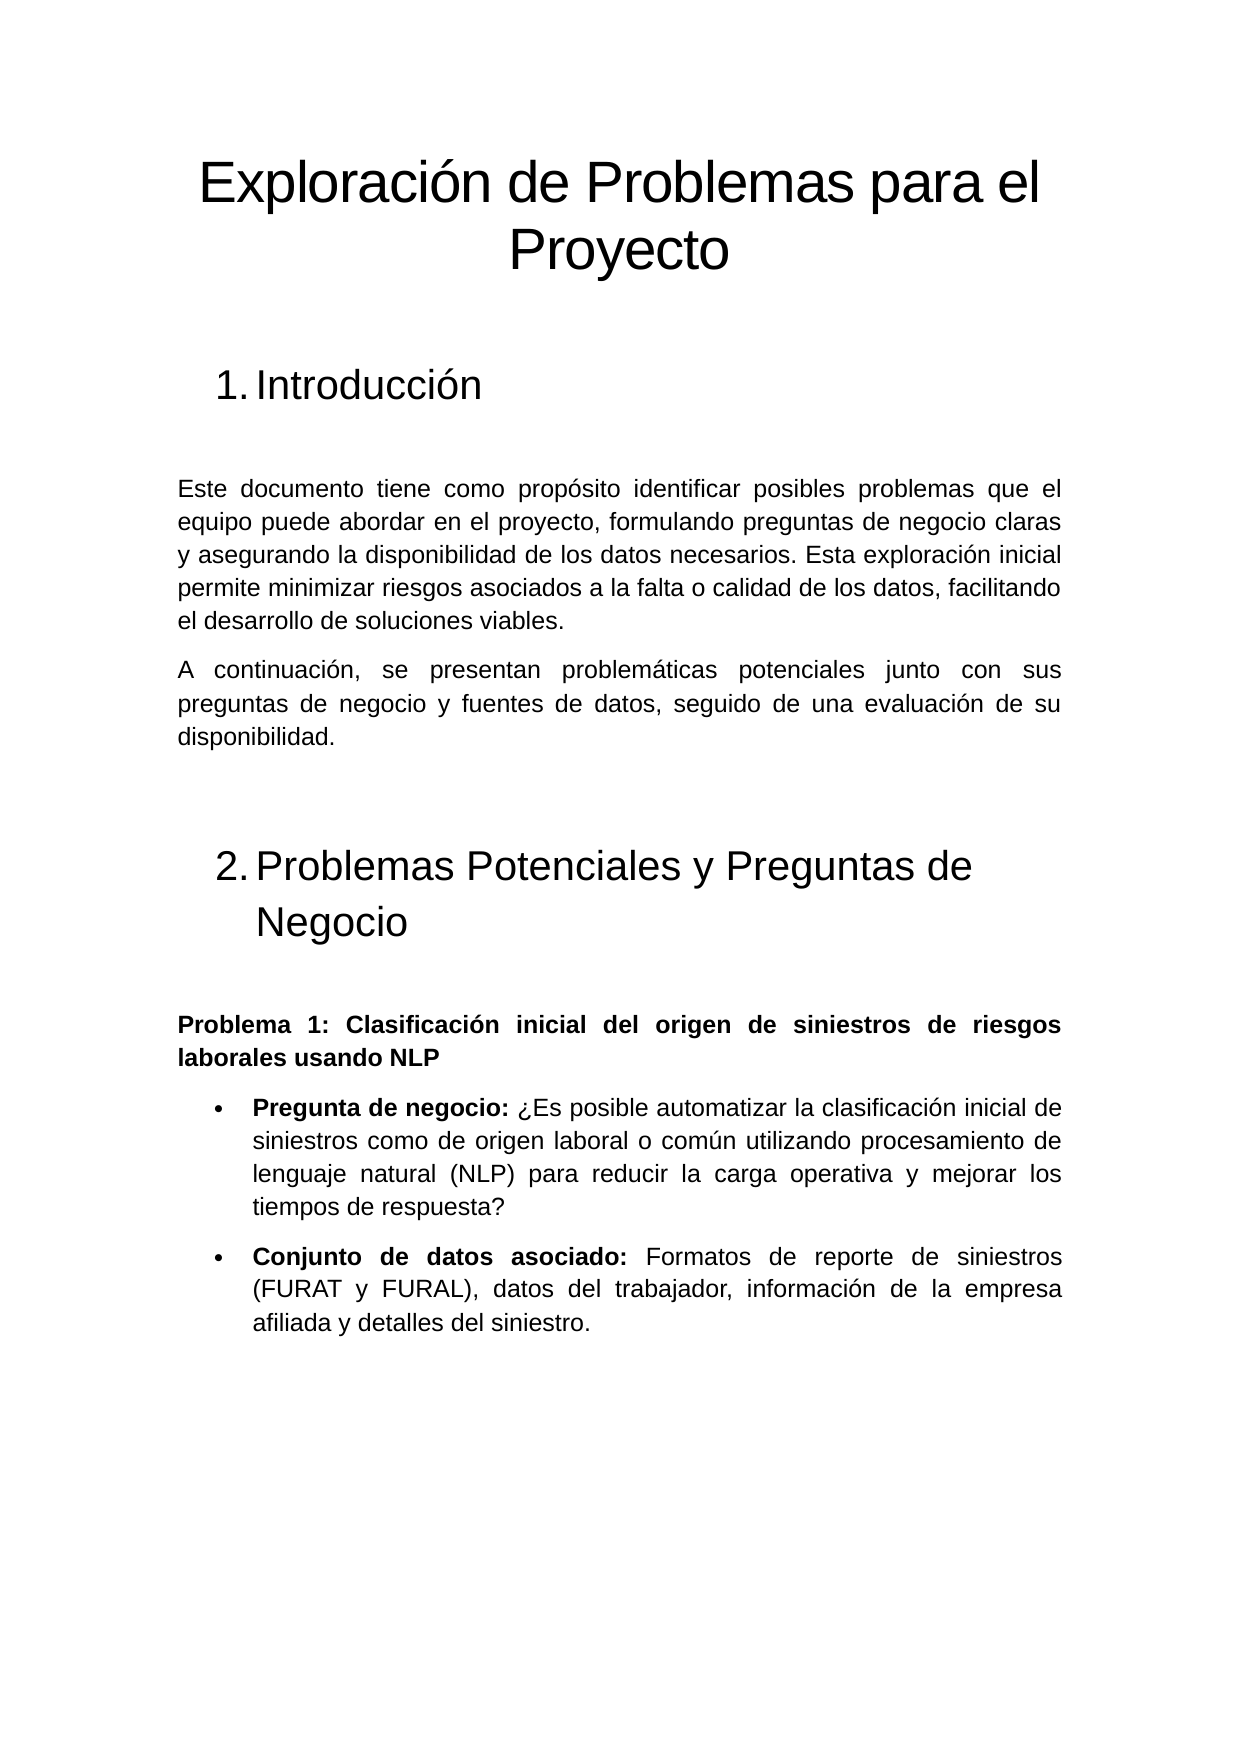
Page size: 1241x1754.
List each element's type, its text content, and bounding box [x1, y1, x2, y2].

title Exploración de Problemas para el Proyecto [177, 148, 1063, 282]
subtitle Introducción [215, 361, 1063, 408]
list Conjunto de datos asociado: Formatos de reporte de siniestros (FURAT y FURAL), datos del trabajador, información de la empresa afiliada y detalles del siniestro. [215, 1241, 1063, 1336]
text A continuación, se presentan problemáticas potenciales junto con sus preguntas de negocio y fuentes de datos, seguido de una evaluación de su disponibilidad. [177, 656, 1063, 750]
list Pregunta de negocio: ¿Es posible automatizar la clasificación inicial de siniestros como de origen laboral o común utilizando procesamiento de lenguaje natural (NLP) para reducir la carga operativa y mejorar los tiempos de respuesta? [215, 1093, 1063, 1221]
text Problema 1: Clasificación inicial del origen de siniestros de riesgos laborales usando NLP [177, 1010, 1063, 1072]
subtitle Problemas Potenciales y Preguntas de Negocio [215, 842, 1063, 945]
text Este documento tiene como propósito identificar posibles problemas que el equipo puede abordar en el proyecto, formulando preguntas de negocio claras y asegurando la disponibilidad de los datos necesarios. Esta exploración inicial permite minimizar riesgos asociados a la falta o calidad de los datos, facilitando el desarrollo de soluciones viables. [177, 474, 1063, 634]
